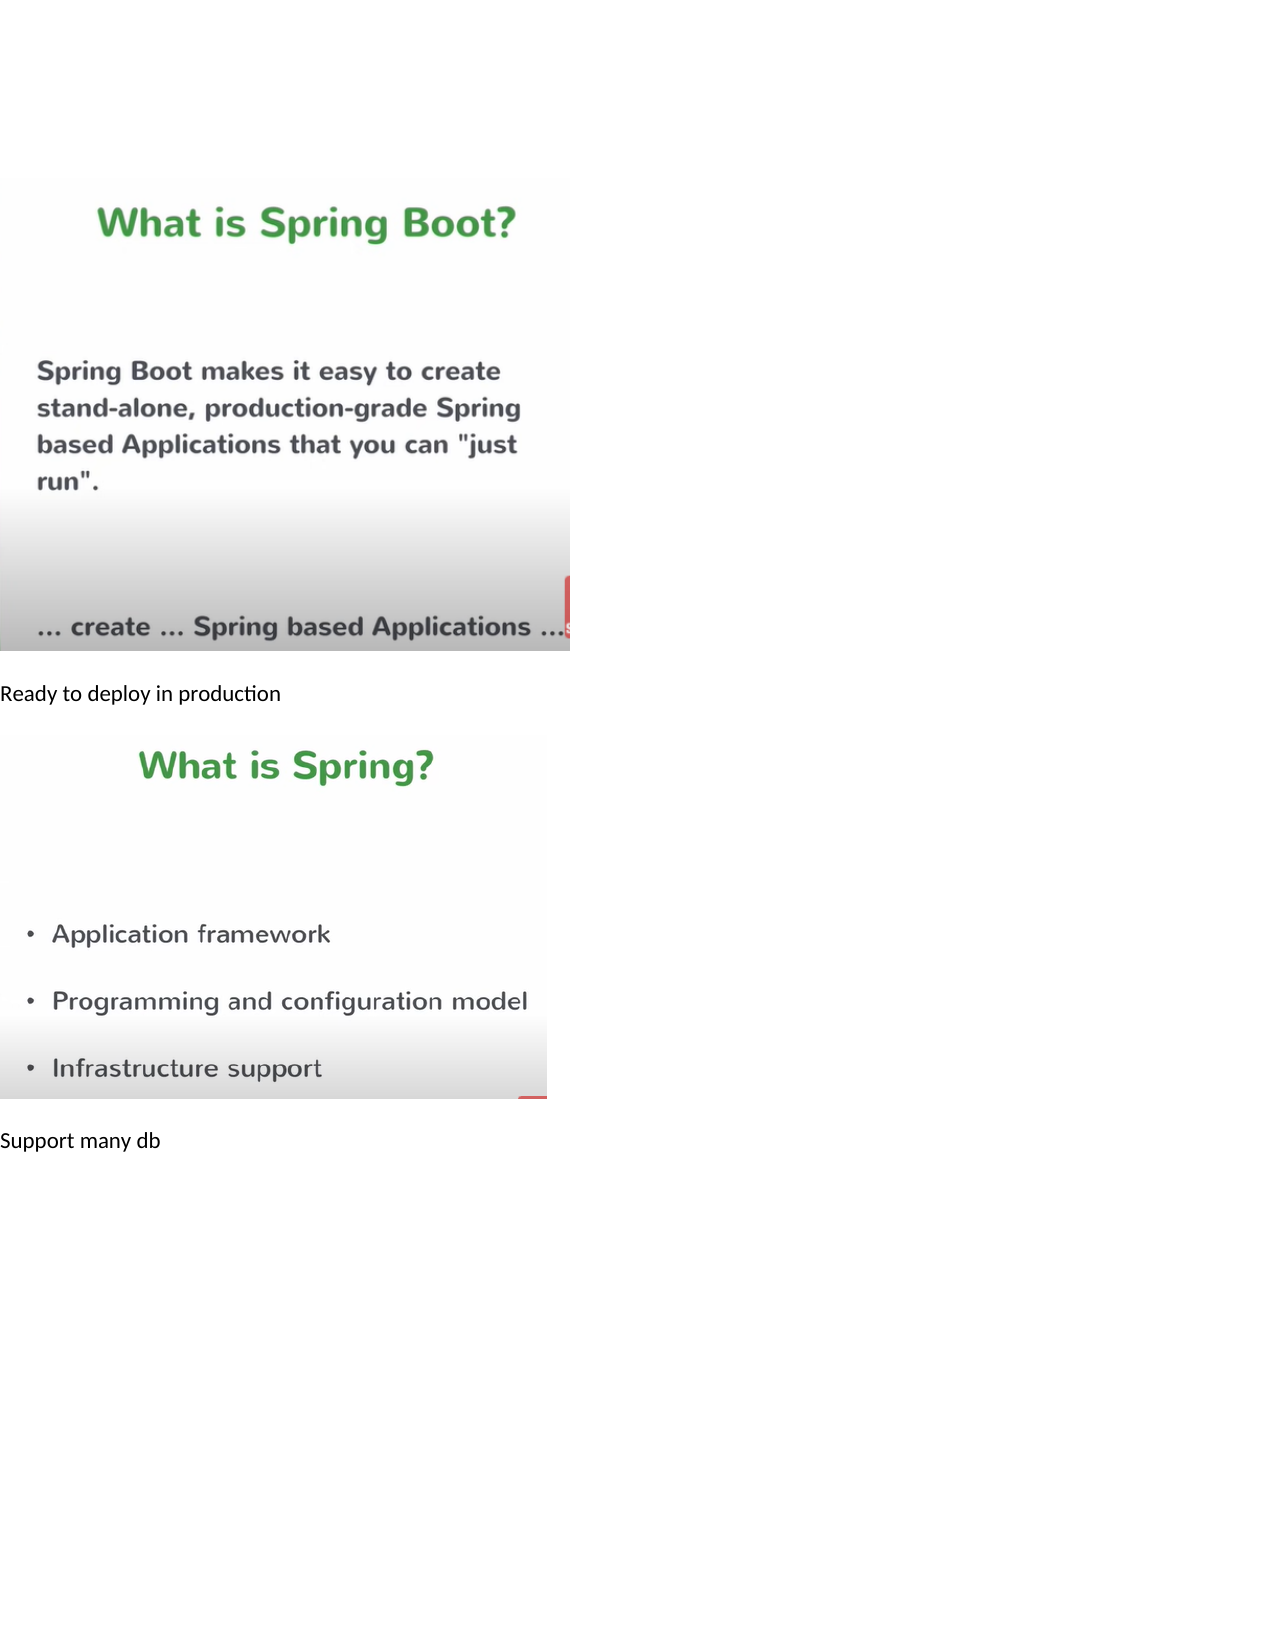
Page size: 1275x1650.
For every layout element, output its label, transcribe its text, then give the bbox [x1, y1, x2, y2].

picture [0, 178, 570, 651]
text Ready to deploy in production [0, 679, 1275, 707]
picture [0, 735, 547, 1099]
text Support many db [0, 1127, 1275, 1154]
